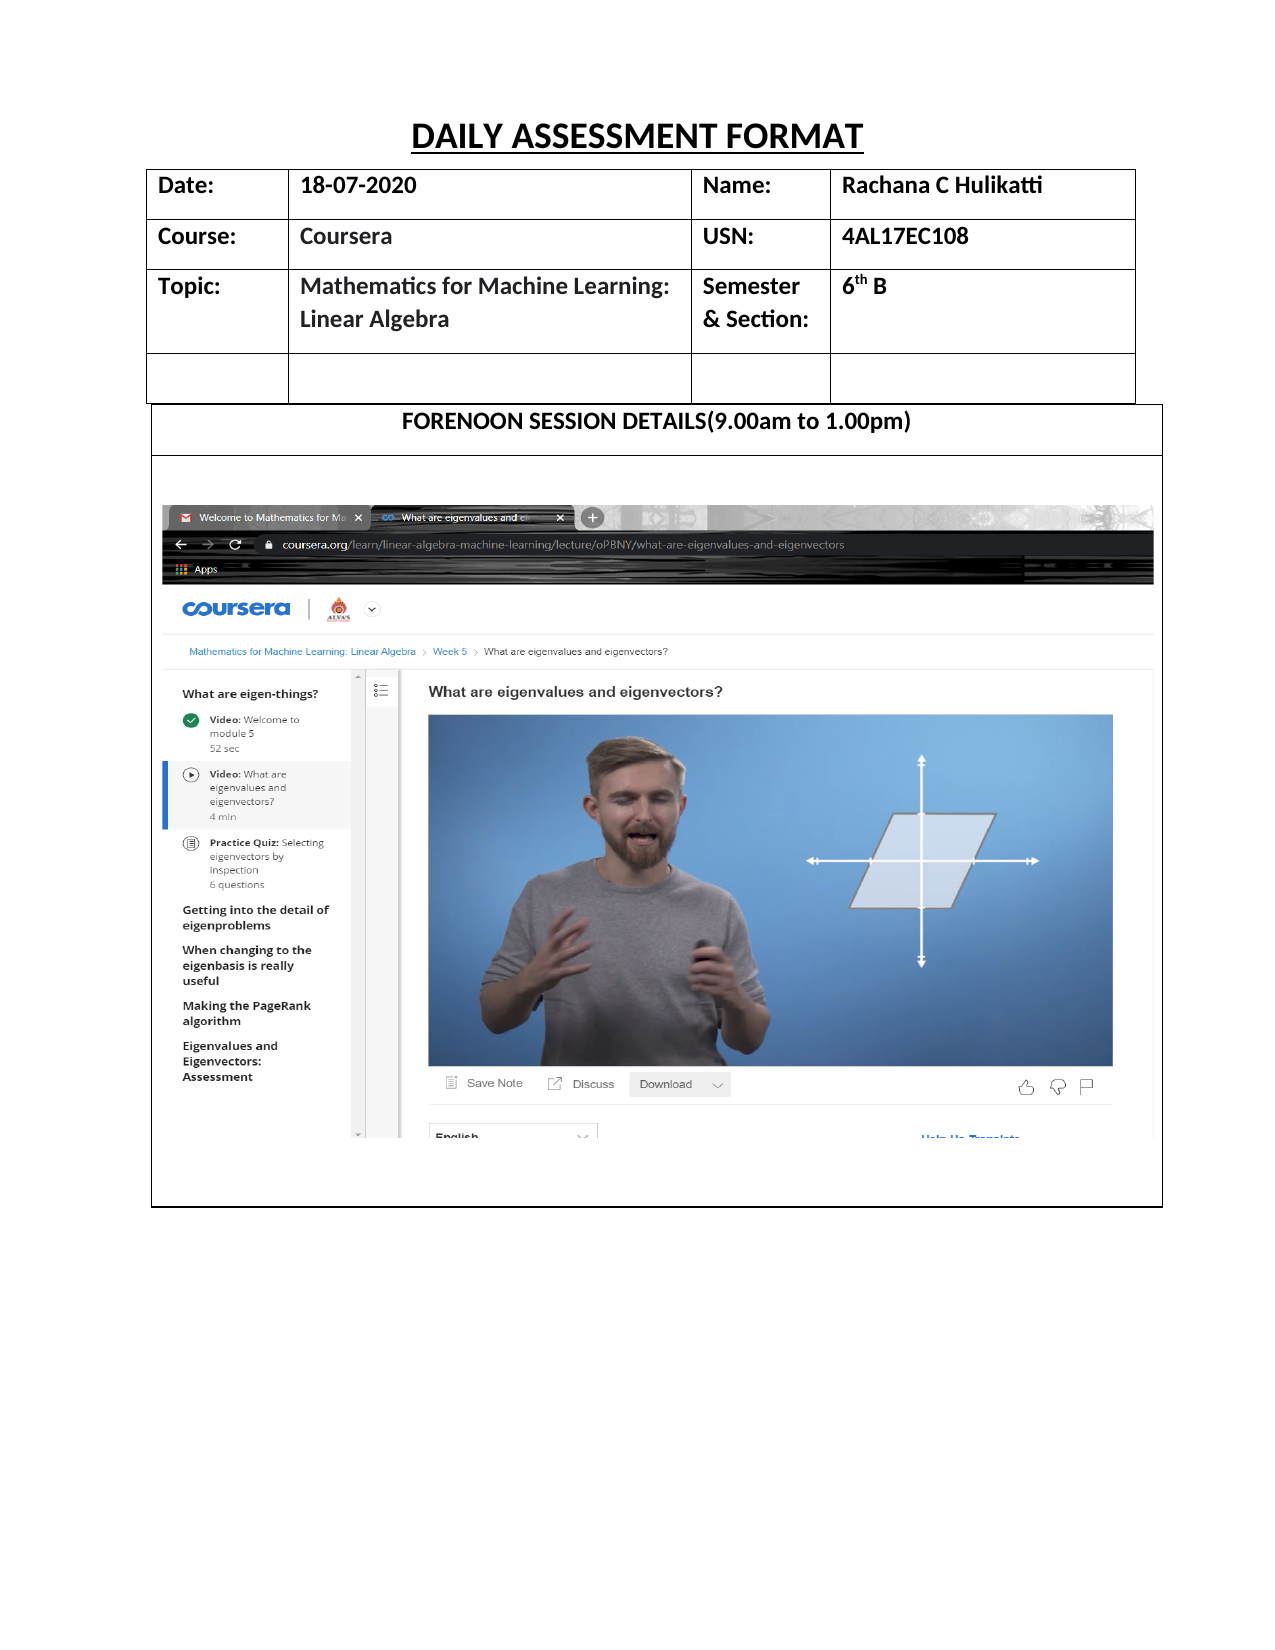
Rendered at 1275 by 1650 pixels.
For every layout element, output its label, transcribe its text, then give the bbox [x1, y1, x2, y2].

table_cell Topic: [147, 270, 288, 353]
table_header 18-07-2020 [289, 170, 691, 219]
table_cell [831, 354, 1135, 403]
table_cell [289, 354, 691, 403]
table_cell 6th B [831, 270, 1135, 353]
table_cell Coursera [289, 220, 691, 269]
table_cell Course: [147, 220, 288, 269]
table_header FORENOON SESSION DETAILS(9.00am to 1.00pm) [152, 405, 1162, 454]
text DAILY ASSESSMENT FORMAT [112, 112, 1162, 158]
table_header Name: [692, 170, 830, 219]
table_cell [692, 354, 830, 403]
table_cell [152, 456, 1162, 1206]
picture [162, 505, 1154, 1138]
table_cell Mathematics for Machine Learning: Linear Algebra [289, 270, 691, 353]
table_header Date: [147, 170, 288, 219]
table_cell Semester & Section: [692, 270, 830, 353]
table_header Rachana C Hulikatti [831, 170, 1135, 219]
table_cell [147, 354, 288, 403]
table_cell USN: [692, 220, 830, 269]
table_cell 4AL17EC108 [831, 220, 1135, 269]
